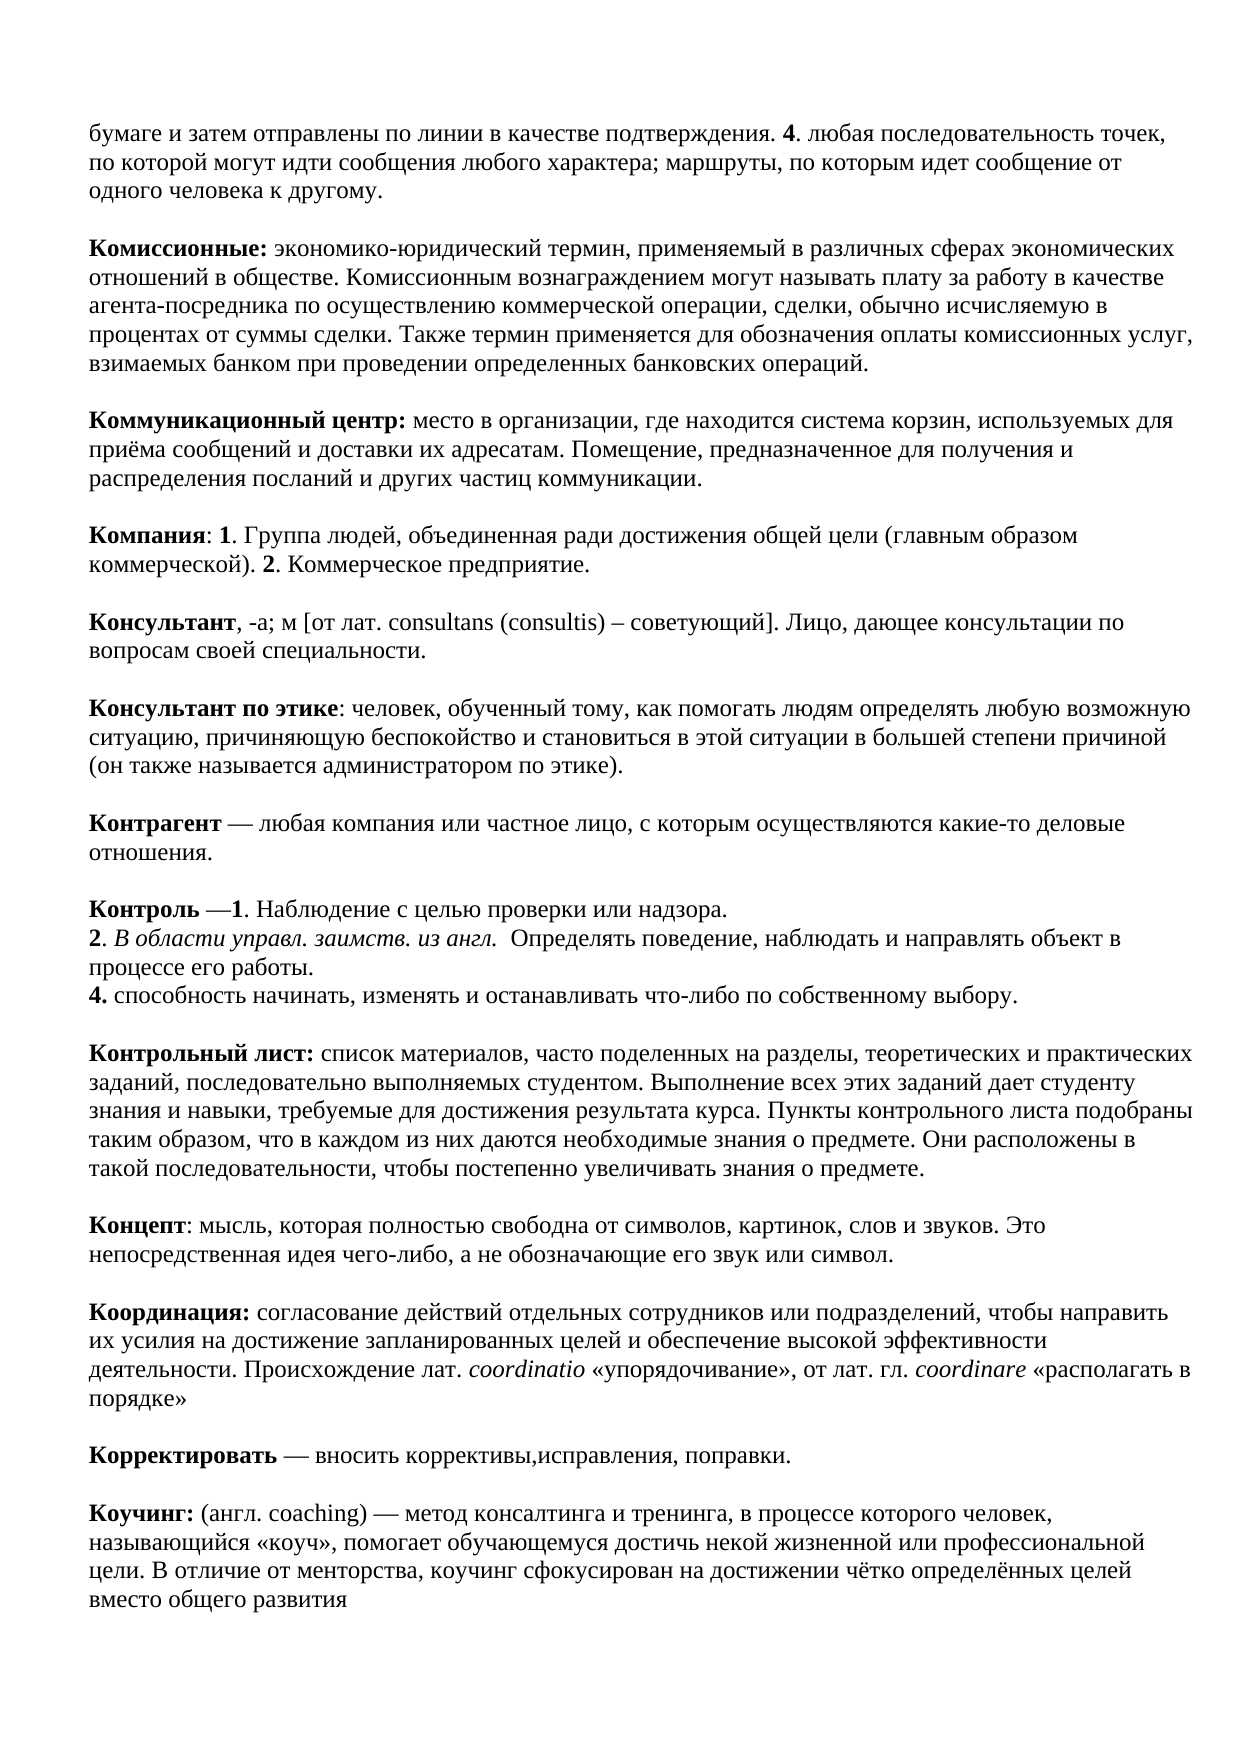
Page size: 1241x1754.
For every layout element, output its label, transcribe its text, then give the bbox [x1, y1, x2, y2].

text Контрагент — любая компания или частное лицо, с которым осуществляются какие-то деловые отношения. [89, 808, 1196, 866]
text Контрольный лист: список материалов, часто поделенных на разделы, теоретических и практических заданий, последовательно выполняемых студентом. Выполнение всех этих заданий дает студенту знания и навыки, требуемые для достижения результата курса. Пункты контрольного листа подобраны таким образом, что в каждом из них даются необходимые знания о предмете. Они расположены в такой последовательности, чтобы постепенно увеличивать знания о предмете. [925, 1038, 1196, 1182]
text Корректировать — вносить коррективы,исправления, поправки. [89, 1441, 1196, 1469]
text Компания: 1. Группа людей, объединенная ради достижения общей цели (главным образом коммерческой). 2. Коммерческое предприятие. [590, 521, 1196, 578]
text Комиссионные: экономико-­юридический термин, применяемый в различных сферах экономических отношений в обществе. Комиссионным вознаграждением могут называть плату за работу в качестве агента-­посредника по осуществлению коммерческой операции, сделки, обычно исчисляемую в процентах от суммы сделки. Также термин применяется для обозначения оплаты комиссионных услуг, взимаемых банком при проведении определенных банковских операций. [89, 233, 1196, 377]
text Коммуникационный центр: место в организации, где находится система корзин, используемых для приёма сообщений и доставки их адресатам. Помещение, предназначенное для получения и распределения посланий и других частиц коммуникации. [89, 406, 1196, 492]
text Координация: согласование действий отдельных сотрудников или подразделений, чтобы направить их усилия на достижение запланированных целей и обеспечение высокой эффективности деятельности. Происхождение лат. coordinatio «упорядочивание», от лат. гл. coordinare «располагать в порядке» [89, 1297, 1196, 1412]
text Концепт: мысль, которая полностью свободна от символов, картинок, слов и звуков. Это непосредственная идея чего-либо, а не обозначающие его звук или символ. [894, 1211, 1196, 1268]
text Консультант, -а; м [от лат. consultans (consultis) – советующий]. Лицо, дающее консультации по вопросам своей специальности. [427, 607, 1196, 664]
text 2. В области управл. заимств. из англ. Определять поведение, наблюдать и направлять объект в процессе его работы. [89, 923, 1196, 981]
text 4. способность начинать, изменять и останавливать что-либо по собственному выбору. [89, 981, 1196, 1009]
text Контроль —1. Наблюдение с целью проверки или надзора. [89, 894, 1196, 923]
text Консультант по этике: человек, обученный тому, как помогать людям определять любую возможную ситуацию, причиняющую беспокойство и становиться в этой ситуации в большей степени причиной (он также называется администратором по этике). [624, 693, 1196, 779]
text Коучинг: (англ. coaching) — метод консалтинга и тренинга, в процессе которого человек, называющийся «коуч», помогает обучающемуся достичь некой жизненной или профессиональной цели. В отличие от менторства, коучинг сфокусирован на достижении чётко определённых целей вместо общего развития [89, 1498, 1196, 1613]
